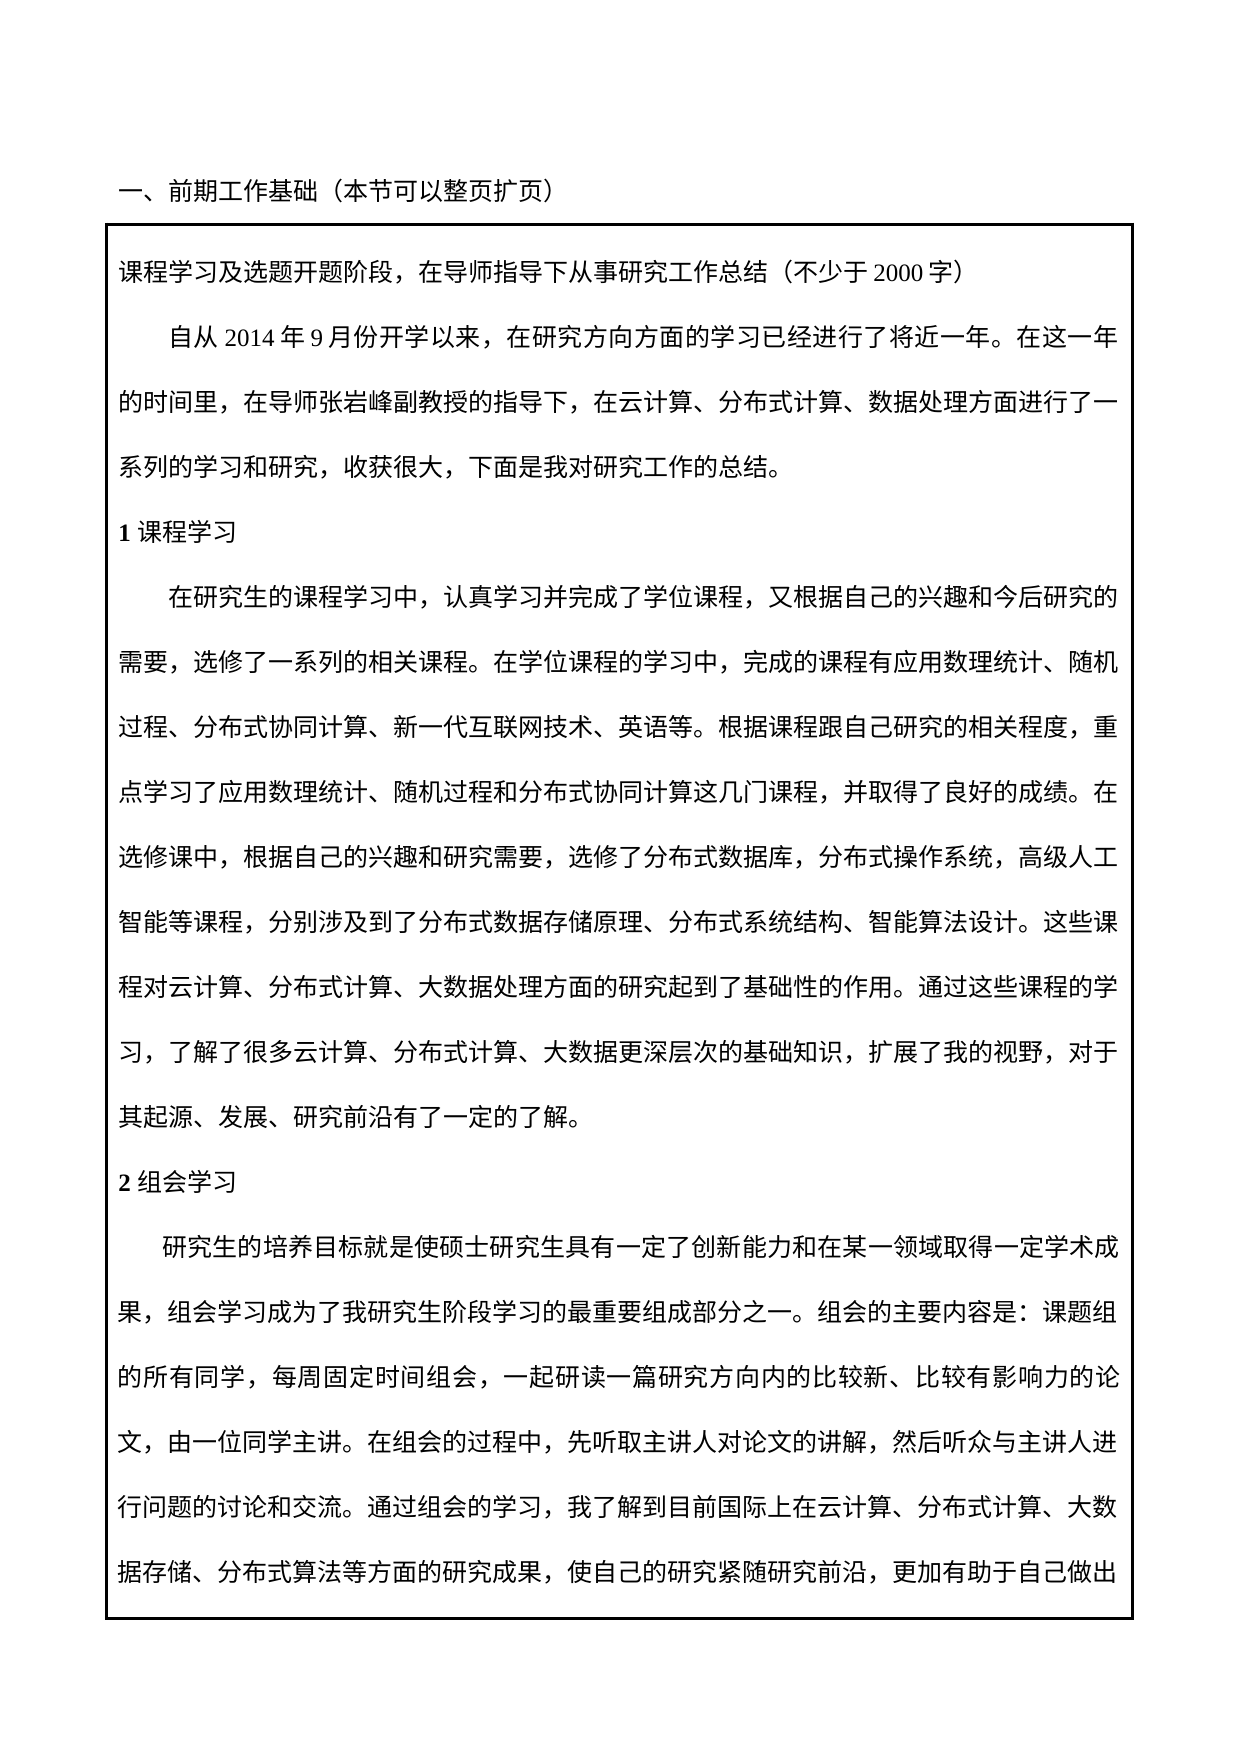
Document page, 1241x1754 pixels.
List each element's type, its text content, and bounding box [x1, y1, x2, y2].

text 一、前期工作基础（本节可以整页扩页） [118, 157, 1122, 222]
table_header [108, 226, 1131, 1617]
